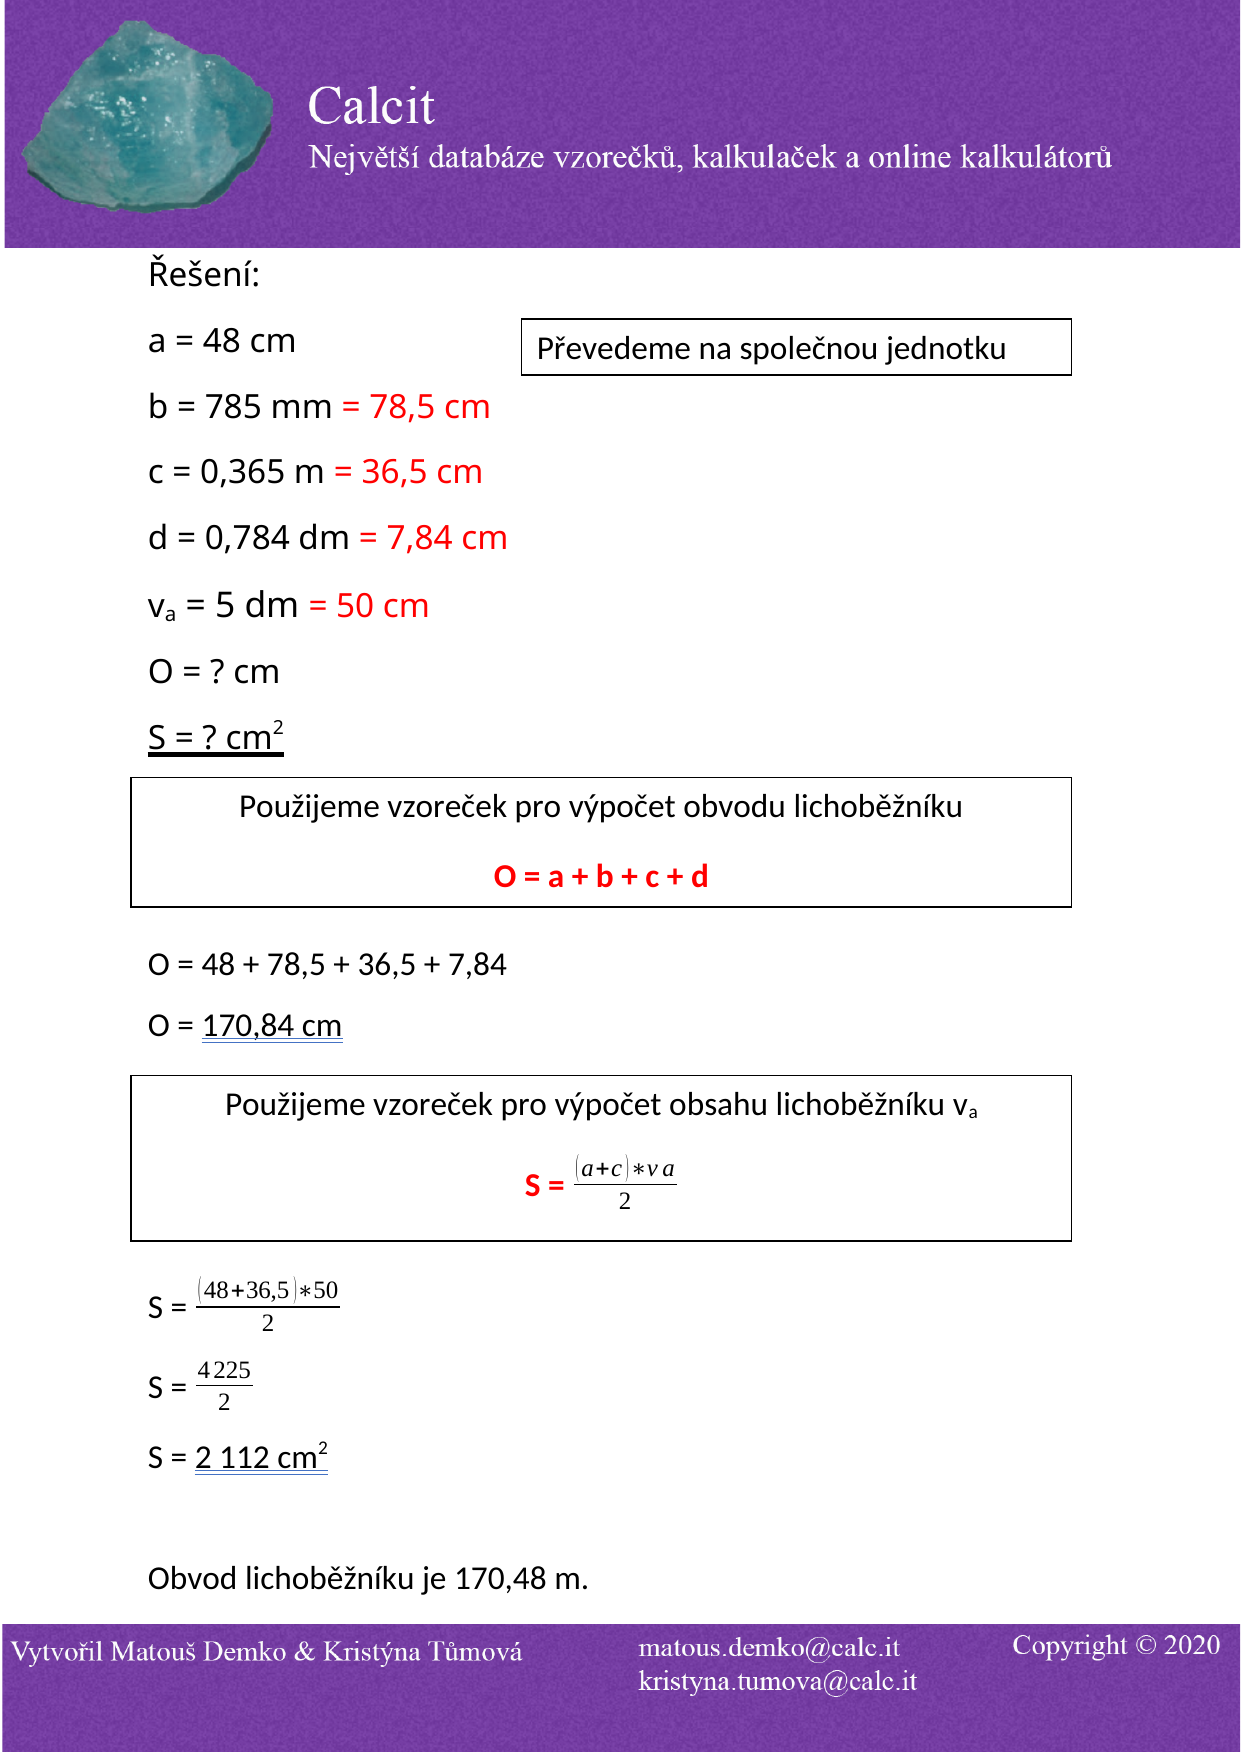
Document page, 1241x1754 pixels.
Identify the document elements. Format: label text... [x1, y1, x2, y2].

text Obvod lichoběžníku je 170,48 m. [148, 1557, 1093, 1598]
text S = ? cm2 [148, 714, 1093, 759]
text a = 48 cm [148, 317, 1093, 362]
text d = 0,784 dm = 7,84 cm [148, 514, 1093, 559]
text Řešení: [148, 148, 1093, 297]
text S = [148, 1064, 1093, 1337]
picture [4, 0, 1241, 248]
text S = [148, 1357, 1093, 1416]
text va = 5 dm = 50 cm [148, 579, 1093, 628]
text O = 48 + 78,5 + 36,5 + 7,84 [148, 779, 1093, 984]
text b = 785 mm = 78,5 cm [148, 382, 1093, 428]
text c = 0,365 m = 36,5 cm [148, 448, 1093, 493]
text O = 170,84 cm [148, 1004, 1093, 1044]
text S = 2 112 cm2 [148, 1436, 1093, 1476]
picture [2, 1624, 1241, 1752]
text O = ? cm [148, 648, 1093, 693]
